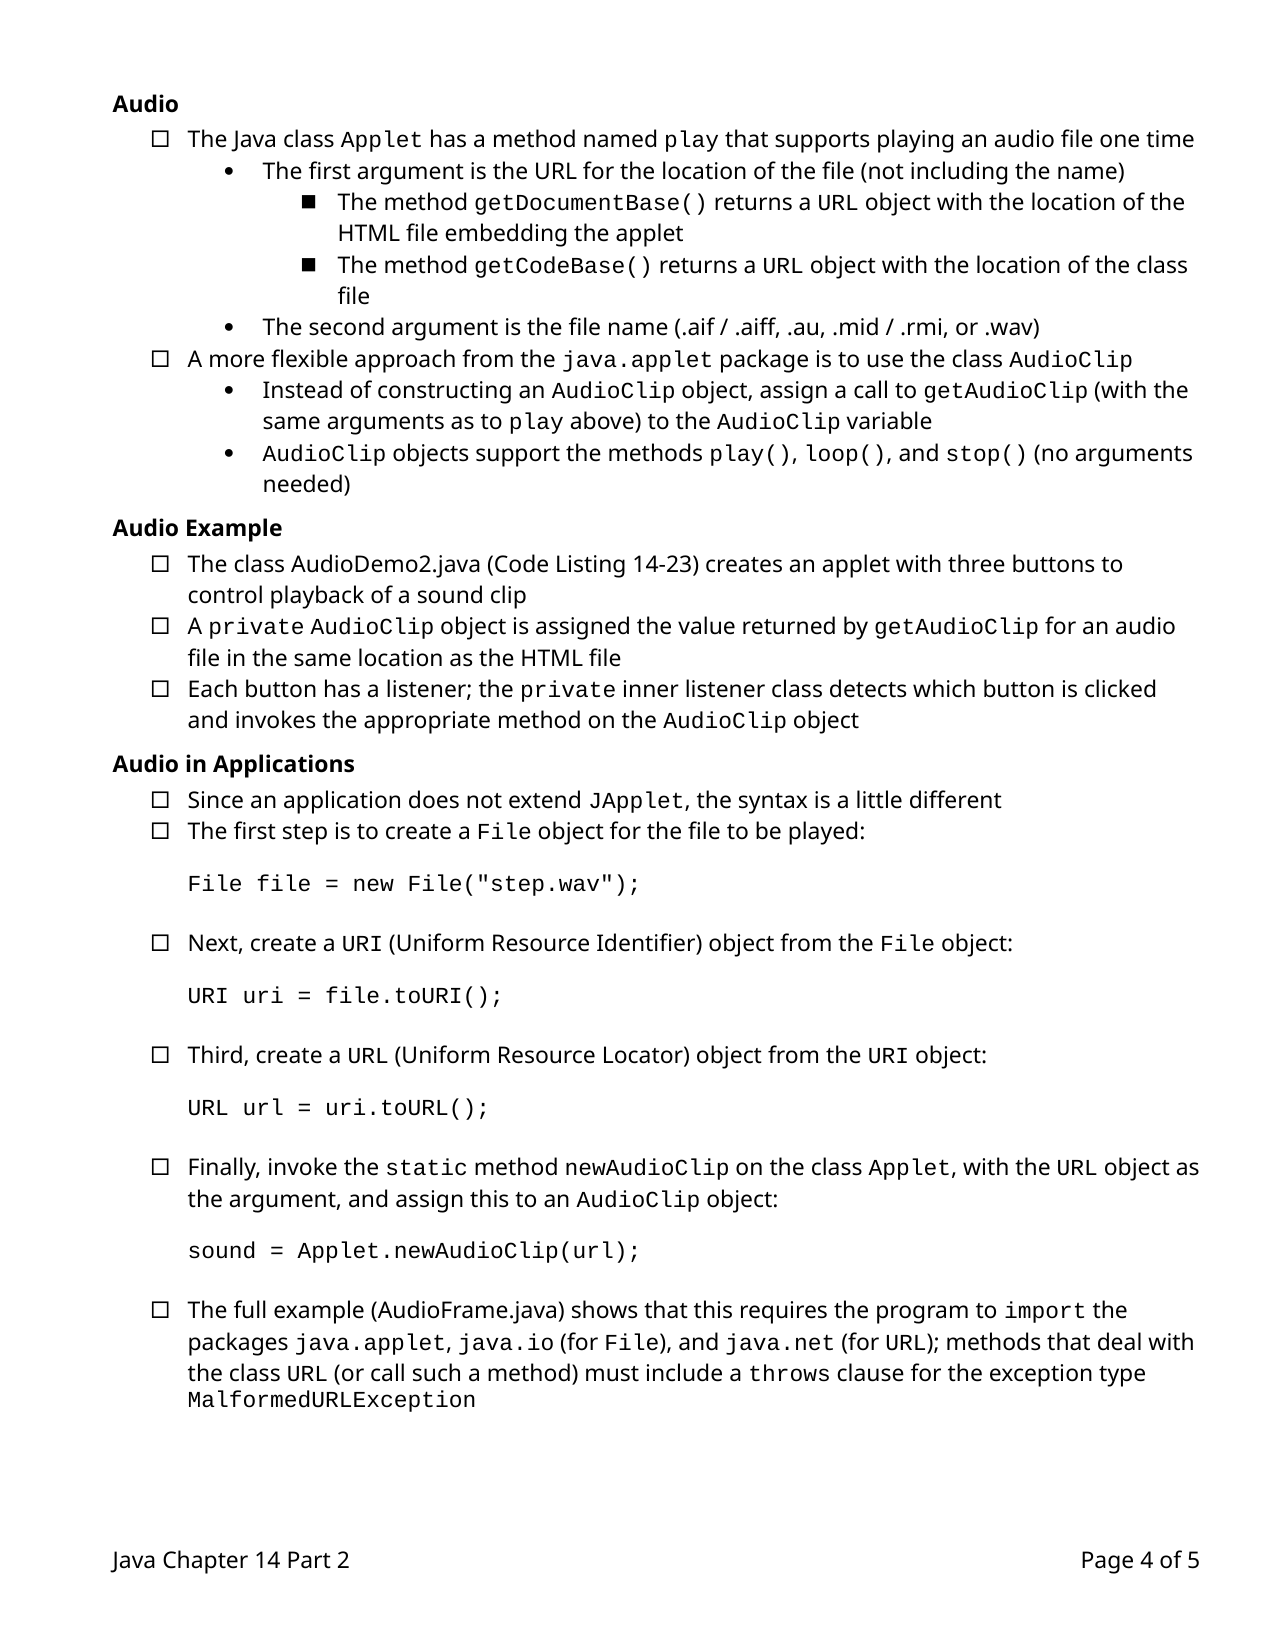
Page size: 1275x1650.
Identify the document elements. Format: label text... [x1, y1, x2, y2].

list A private AudioClip object is assigned the value returned by getAudioClip for an audio file in the same location as the HTML file [150, 610, 1200, 673]
title Audio in Applications [112, 748, 1200, 779]
list The second argument is the file name (.aif / .aiff, .au, .mid / .rmi, or .wav) [225, 311, 1200, 342]
list The Java class Applet has a method named play that supports playing an audio file one time [150, 123, 1200, 155]
title Audio [112, 87, 1200, 119]
list The class AudioDemo2.java (Code Listing 14-23) creates an applet with three buttons to control playback of a sound clip [150, 548, 1200, 610]
title Audio Example [112, 512, 1200, 543]
list The method getDocumentBase() returns a URL object with the location of the HTML file embedding the applet [300, 186, 1200, 249]
list The method getCodeBase() returns a URL object with the location of the class file [300, 249, 1200, 311]
list The first argument is the URL for the location of the file (not including the name) [225, 155, 1200, 186]
list The full example (AudioFrame.java) shows that this requires the program to import the packages java.applet, java.io (for File), and java.net (for URL); methods that deal with the class URL (or call such a method) must include a throws clause for the exception type MalformedURLException [150, 1294, 1200, 1414]
list Next, create a URI (Uniform Resource Identifier) object from the File object: URI uri = file.toURI(); [150, 927, 1200, 1039]
list A more flexible approach from the java.applet package is to use the class AudioClip [150, 342, 1200, 374]
list Since an application does not extend JApplet, the syntax is a little different [150, 784, 1200, 815]
list Finally, invoke the static method newAudioClip on the class Applet, with the URL object as the argument, and assign this to an AudioClip object: sound = Applet.newAudioClip(url); [150, 1151, 1200, 1294]
list AudioClip objects support the methods play(), loop(), and stop() (no arguments needed) [225, 437, 1200, 499]
list Instead of constructing an AudioClip object, assign a call to getAudioClip (with the same arguments as to play above) to the AudioClip variable [225, 374, 1200, 437]
list The first step is to create a File object for the file to be played: File file = new File("step.wav"); [150, 815, 1200, 927]
list Third, create a URL (Uniform Resource Locator) object from the URI object: URL url = uri.toURL(); [150, 1039, 1200, 1151]
list Each button has a listener; the private inner listener class detects which button is clicked and invokes the appropriate method on the AudioClip object [150, 673, 1200, 735]
